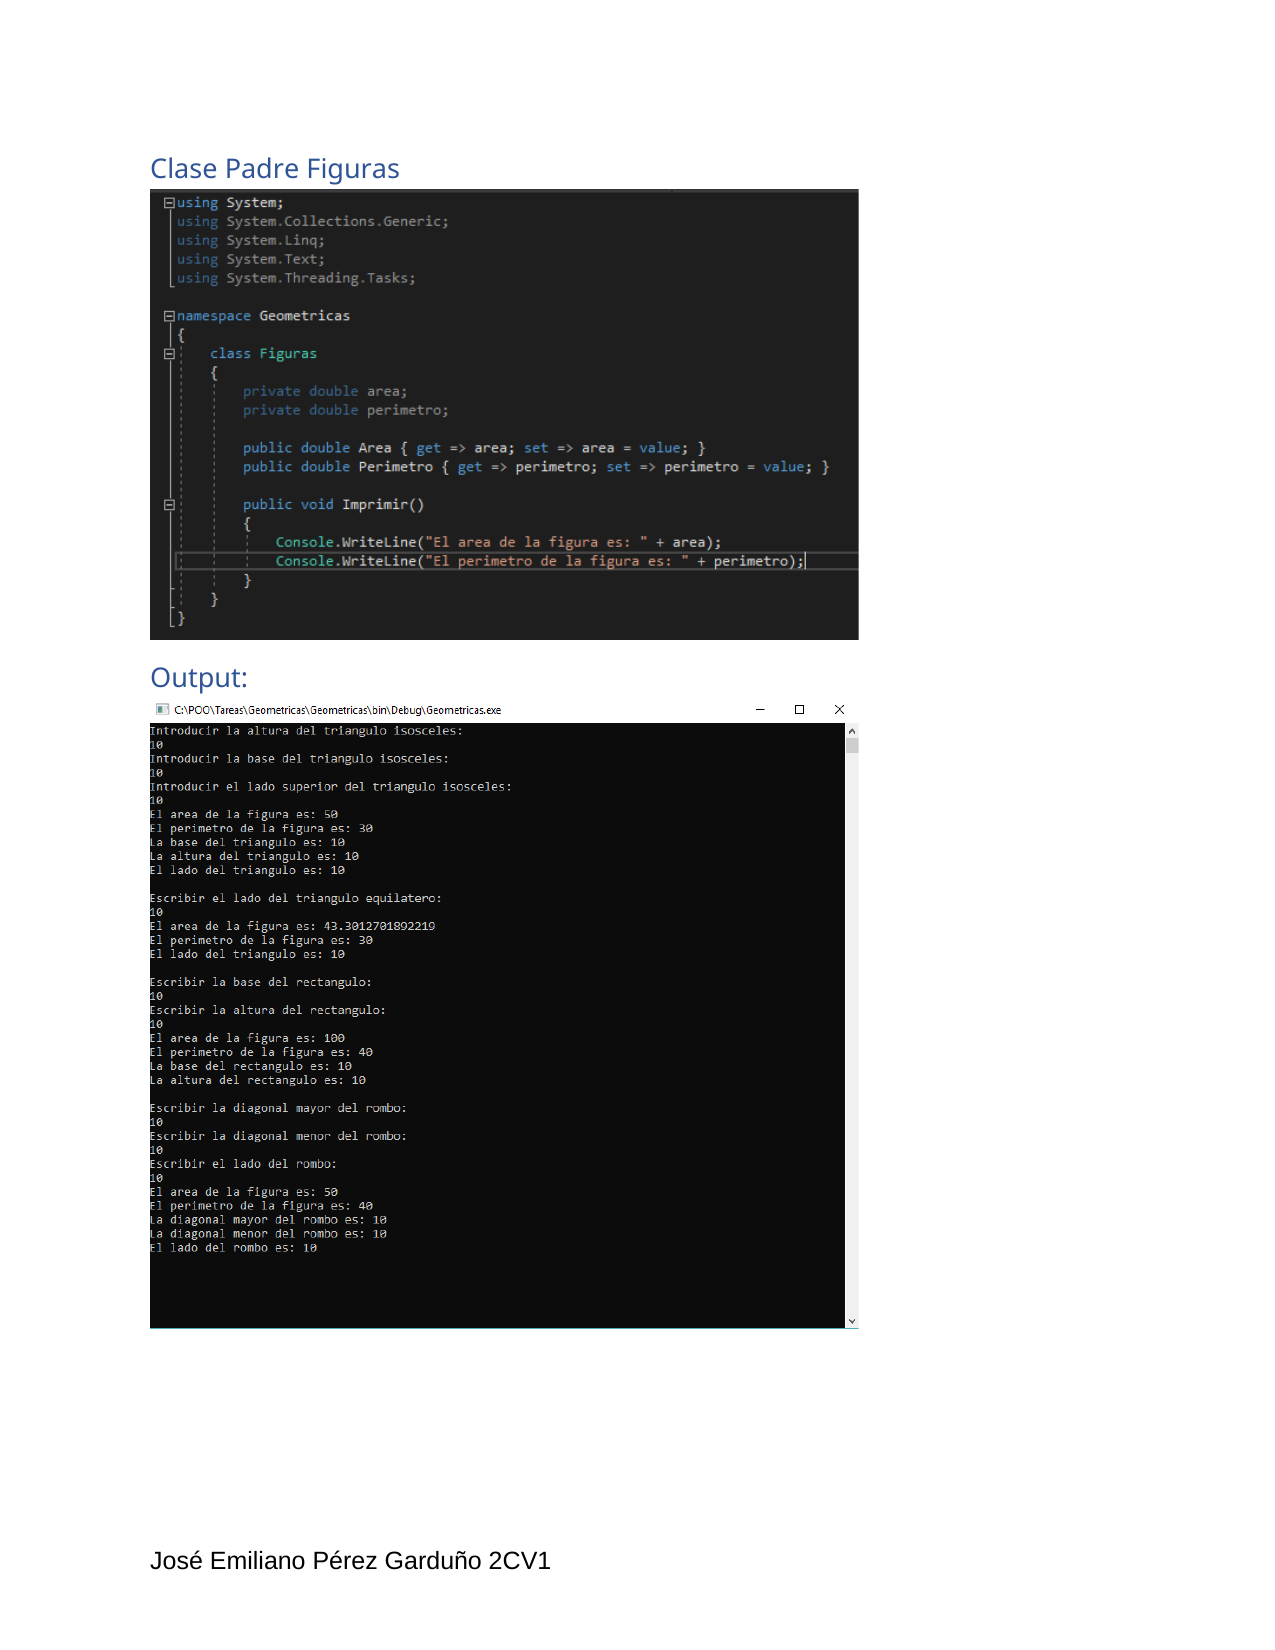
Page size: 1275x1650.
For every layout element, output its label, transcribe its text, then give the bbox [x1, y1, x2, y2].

picture [150, 698, 859, 1329]
subtitle Clase Padre Figuras [150, 150, 1125, 187]
subtitle Output: [150, 659, 1125, 696]
picture [150, 189, 859, 640]
